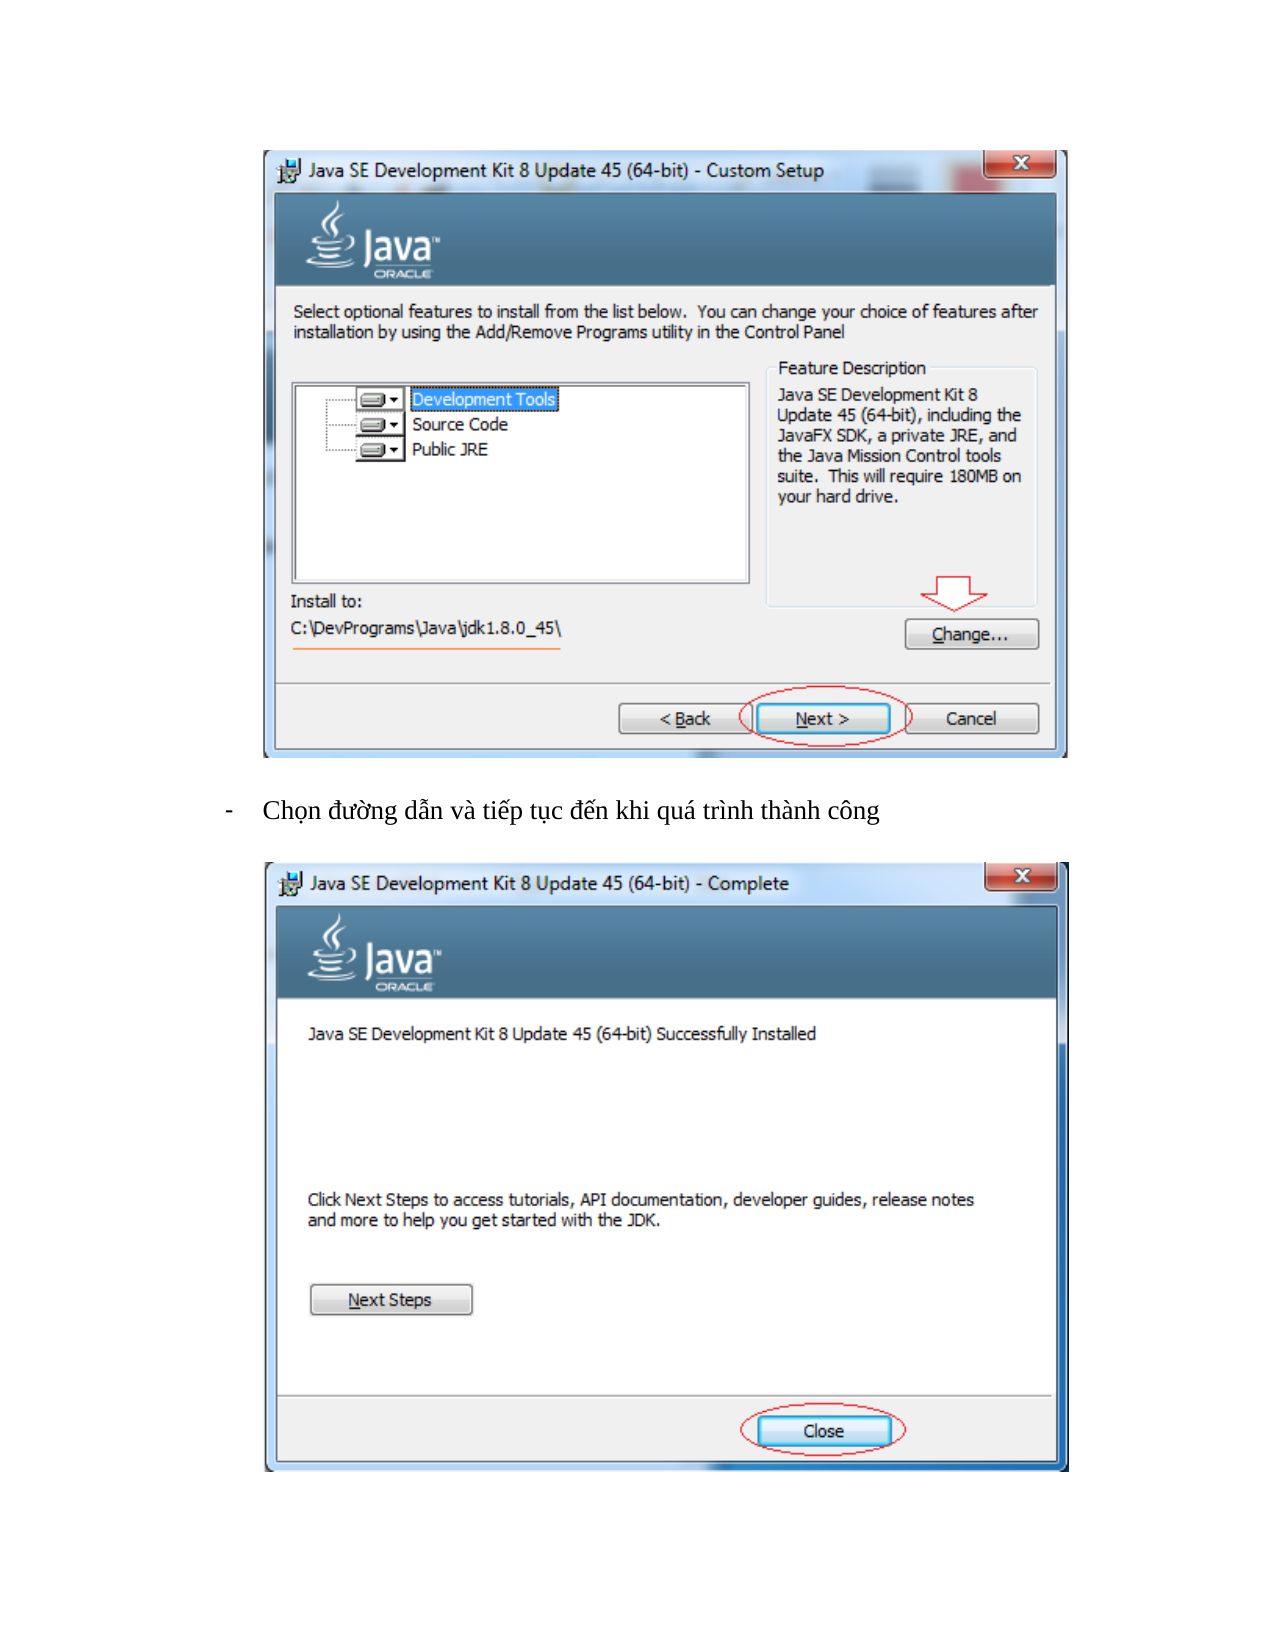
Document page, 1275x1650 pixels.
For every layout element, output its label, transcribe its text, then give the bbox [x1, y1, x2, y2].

picture [262, 150, 1071, 758]
picture [262, 862, 1069, 1472]
list Chọn đường dẫn và tiếp tục đến khi quá trình thành công [225, 793, 1125, 827]
